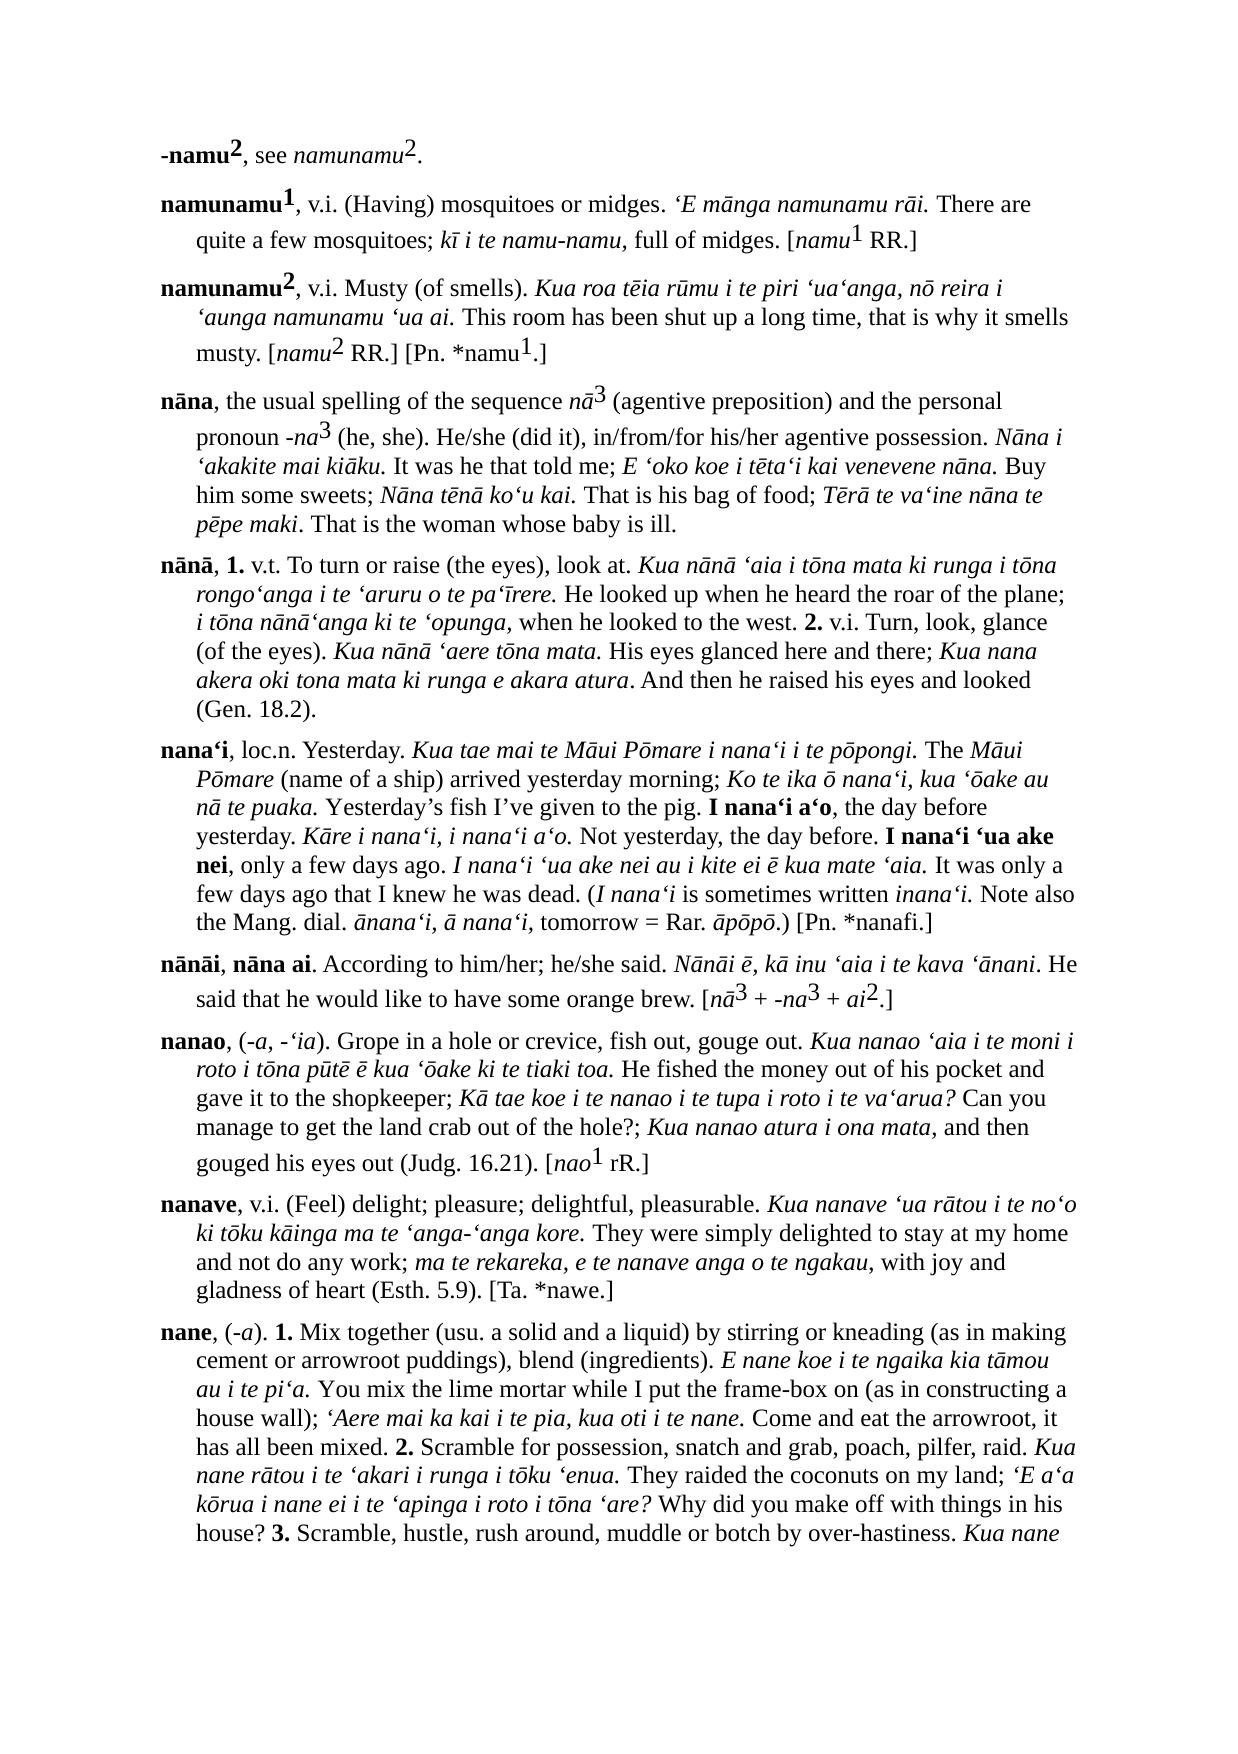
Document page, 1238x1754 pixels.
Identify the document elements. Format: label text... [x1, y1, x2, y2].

text nanave, v.i. (Feel) delight; pleasure; delightful, pleasurable. Kua nanave ‘ua rātou i te no‘o ki tōku kāinga ma te ‘anga-‘anga kore. they were simply delighted to stay at my home and not do any work; ma te rekareka, e te nanave anga o te ngakau, with joy and gladness of heart (Esth. 5.9). [Ta. *nawe.] [160, 1189, 1077, 1304]
text namunamu1, v.i. (Having) mosquitoes or midges. ‘E mānga namunamu rāi. there are quite a few mosquitoes; kī i te namu-namu, full of midges. [namu1 RR.] [160, 182, 1077, 254]
text nana‘i, loc.n. Yesterday. Kua tae mai te Māui Pōmare i nana‘i i te pōpongi. the Māui Pōmare (name of a ship) arrived yesterday morning; ko te ika ō nana‘i, kua ‘ōake au nā te puaka. yesterday’s fish I’ve given to the pig. I nana‘i a‘o, the day before yesterday. Kāre i nana‘i, i nana‘i a‘o. not yesterday, the day before. I nana‘i ‘ua ake nei, only a few days ago. I nana‘i ‘ua ake nei au i kite ei ē kua mate ‘aia. it was only a few days ago that I knew he was dead. (I nana‘i is sometimes written inana‘i. Note also the Mang. dial. ānana‘i, ā nana‘i, tomorrow = Rar. āpōpō.) [Pn. *nanafi.] [160, 735, 1077, 936]
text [160, 1317, 1077, 1547]
text namunamu2, v.i. Musty (of smells). Kua roa tēia rūmu i te piri ‘ua‘anga, nō reira i ‘aunga namunamu ‘ua ai. this room has been shut up a long time, that is why it smells musty. [namu2 RR.] [Pn. *namu1.] [160, 266, 1077, 367]
text nānā, 1. v.t. To turn or raise (the eyes), look at. Kua nānā ‘aia i tōna mata ki runga i tōna rongo‘anga i te ‘aruru o te pa‘īrere. he looked up when he heard the roar of the plane; i tōna nānā‘anga ki te ‘opunga, when he looked to the west. 2. v.i. Turn, look, glance (of the eyes). Kua nānā ‘aere tōna mata. his eyes glanced here and there; kua nana akera oki tona mata ki runga e akara atura. and then he raised his eyes and looked (Gen. 18.2). [160, 550, 1077, 722]
text nāna, the usual spelling of the sequence nā3 (agentive preposition) and the personal pronoun -na3 (he, she). He/she (did it), in/from/for his/her agentive possession. Nāna i ‘akakite mai kiāku. it was he that told me; e ‘oko koe i tēta‘i kai venevene nāna. buy him some sweets; nāna tēnā ko‘u kai. that is his bag of food; tērā te va‘ine nāna te pēpe maki. that is the woman whose baby is ill. [160, 379, 1077, 537]
text nānāi, nāna ai. According to him/her; he/she said. Nānāi ē, kā inu ‘aia i te kava ‘ānani. he said that he would like to have some orange brew. [nā3 + -na3 + ai2.] [160, 949, 1077, 1013]
text nanao, (-a, -‘ia). Grope in a hole or crevice, fish out, gouge out. Kua nanao ‘aia i te moni i roto i tōna pūtē ē kua ‘ōake ki te tiaki toa. he fished the money out of his pocket and gave it to the shopkeeper; kā tae koe i te nanao i te tupa i roto i te va‘arua? can you manage to get the land crab out of the hole?; kua nanao atura i ona mata, and then gouged his eyes out (Judg. 16.21). [nao1 rR.] [160, 1026, 1077, 1177]
text -namu2, see namunamu2. [160, 133, 1077, 169]
